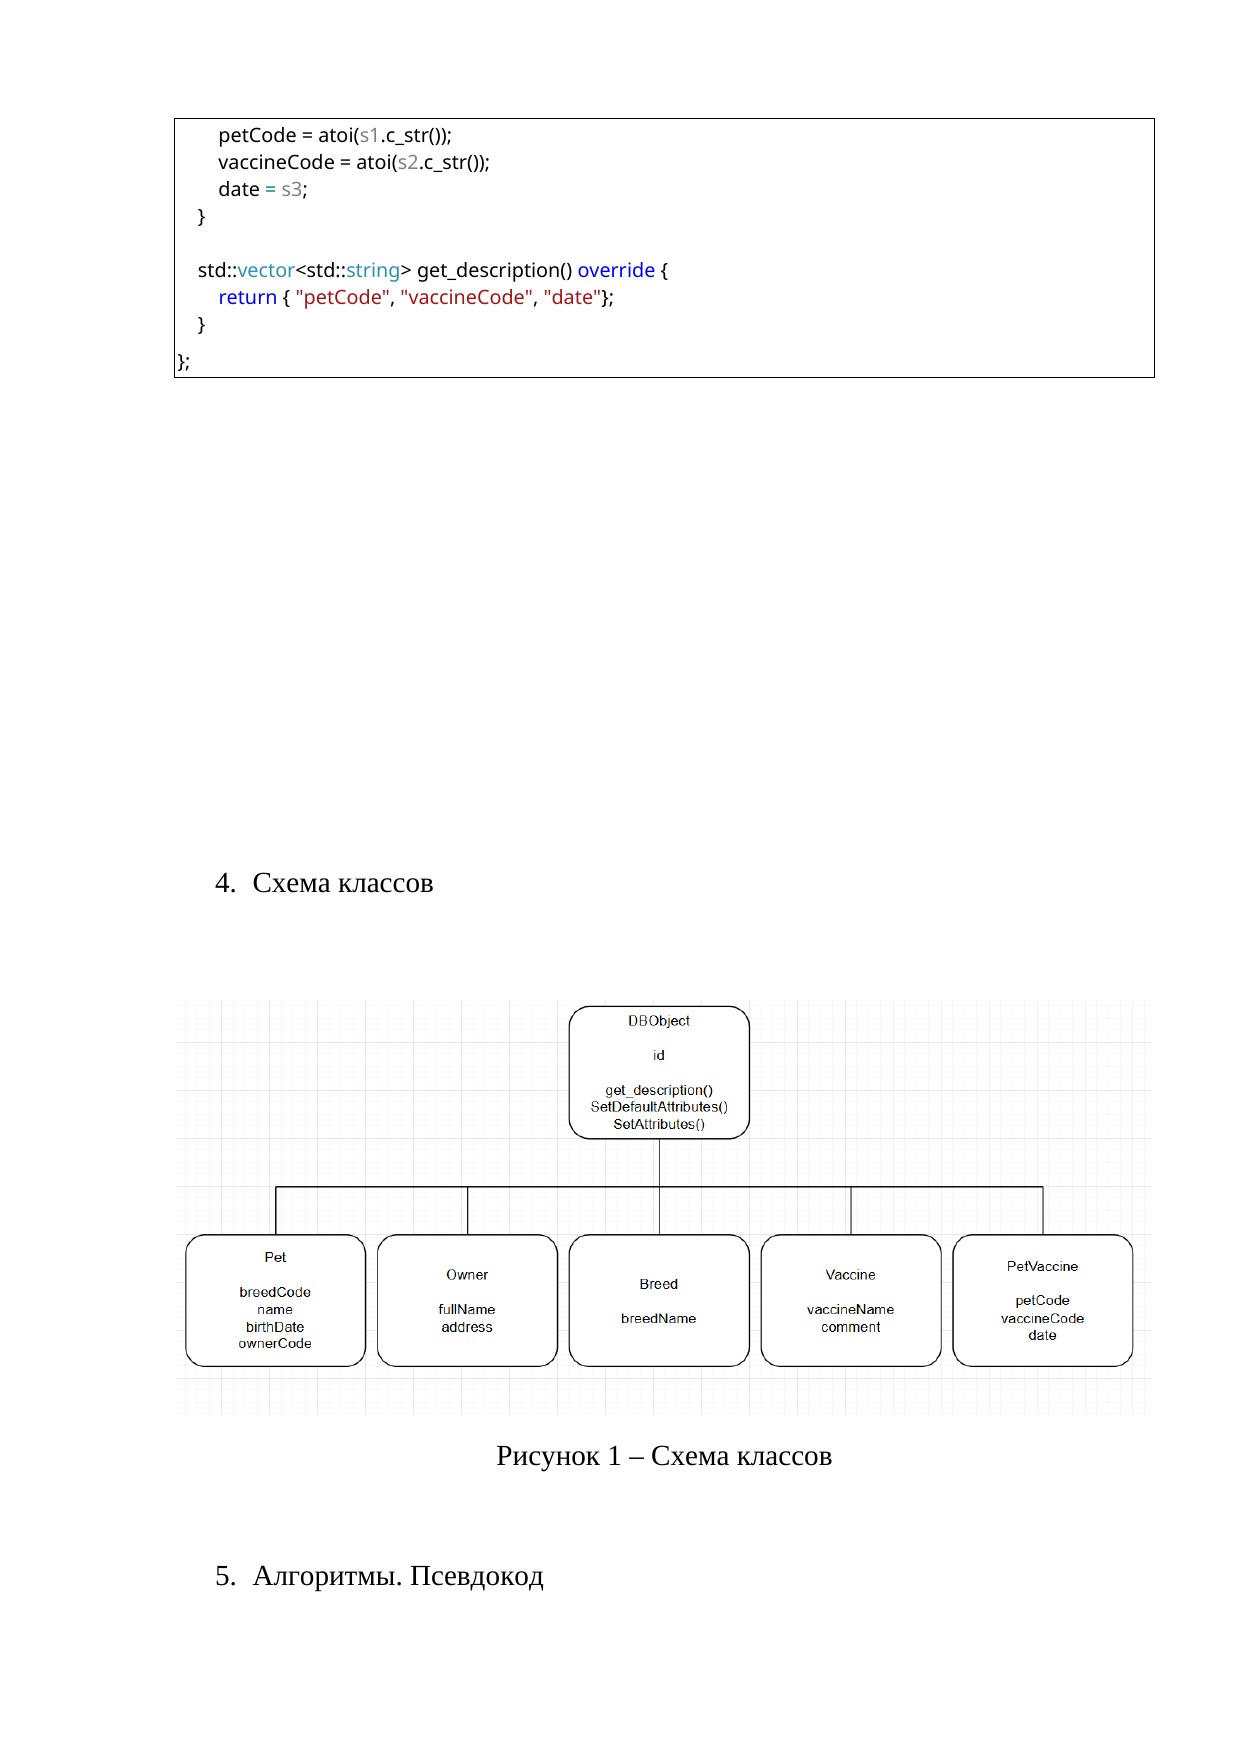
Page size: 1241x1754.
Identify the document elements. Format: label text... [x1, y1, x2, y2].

text return { "petCode", "vaccineCode", "date"}; [177, 283, 1152, 310]
text std::vector<std::string> get_description() override { [177, 256, 1152, 283]
text } [177, 202, 1152, 229]
list Алгоритмы. Псевдокод [215, 1558, 1152, 1592]
text } [177, 310, 1152, 337]
text Рисунок 1 – Схема классов [177, 1438, 1152, 1472]
text petCode = atoi(s1.c_str()); [175, 119, 1154, 148]
text date = s3; [177, 175, 1152, 202]
picture [177, 1001, 1152, 1414]
text }; [175, 344, 1154, 377]
text vaccineCode = atoi(s2.c_str()); [177, 148, 1152, 175]
list Схема классов [215, 865, 1152, 898]
